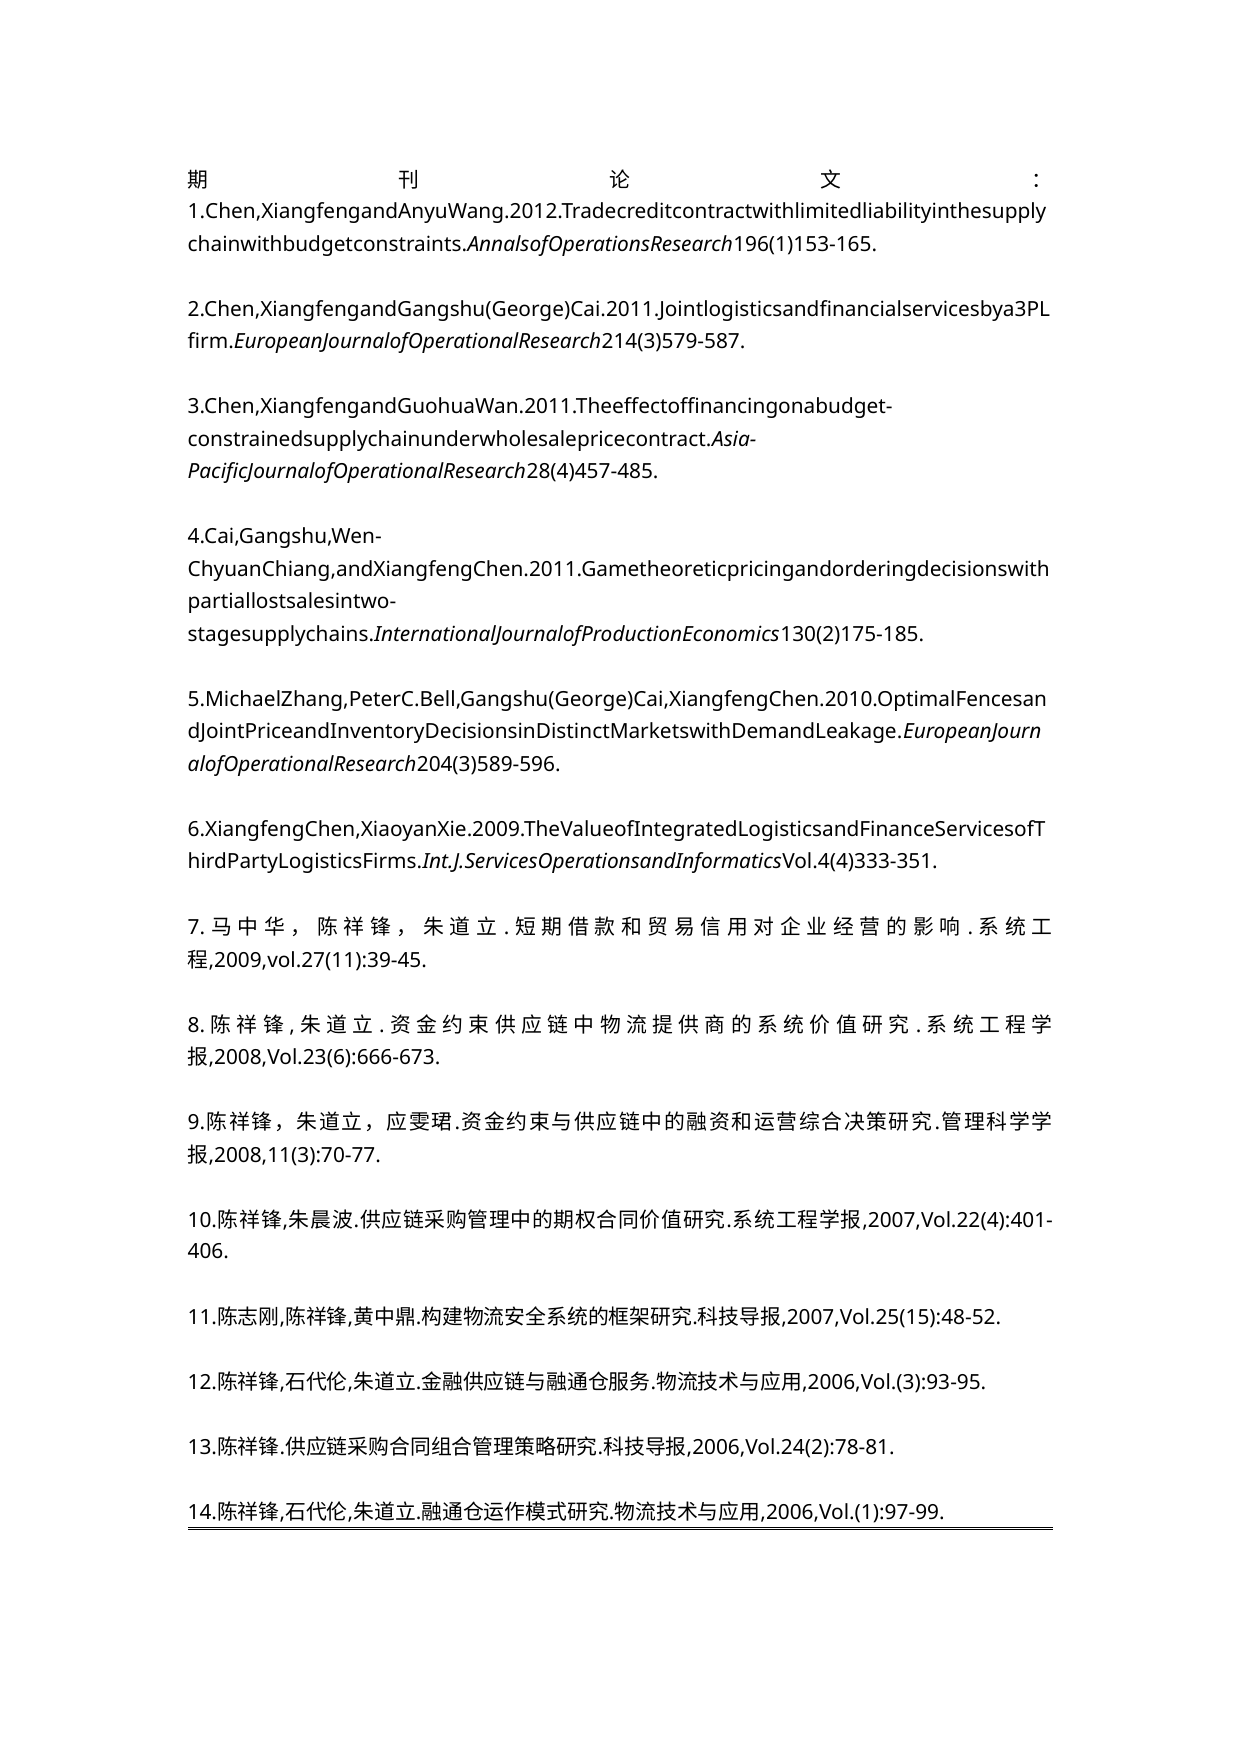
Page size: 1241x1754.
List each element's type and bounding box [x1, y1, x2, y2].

text [187, 162, 1053, 1530]
